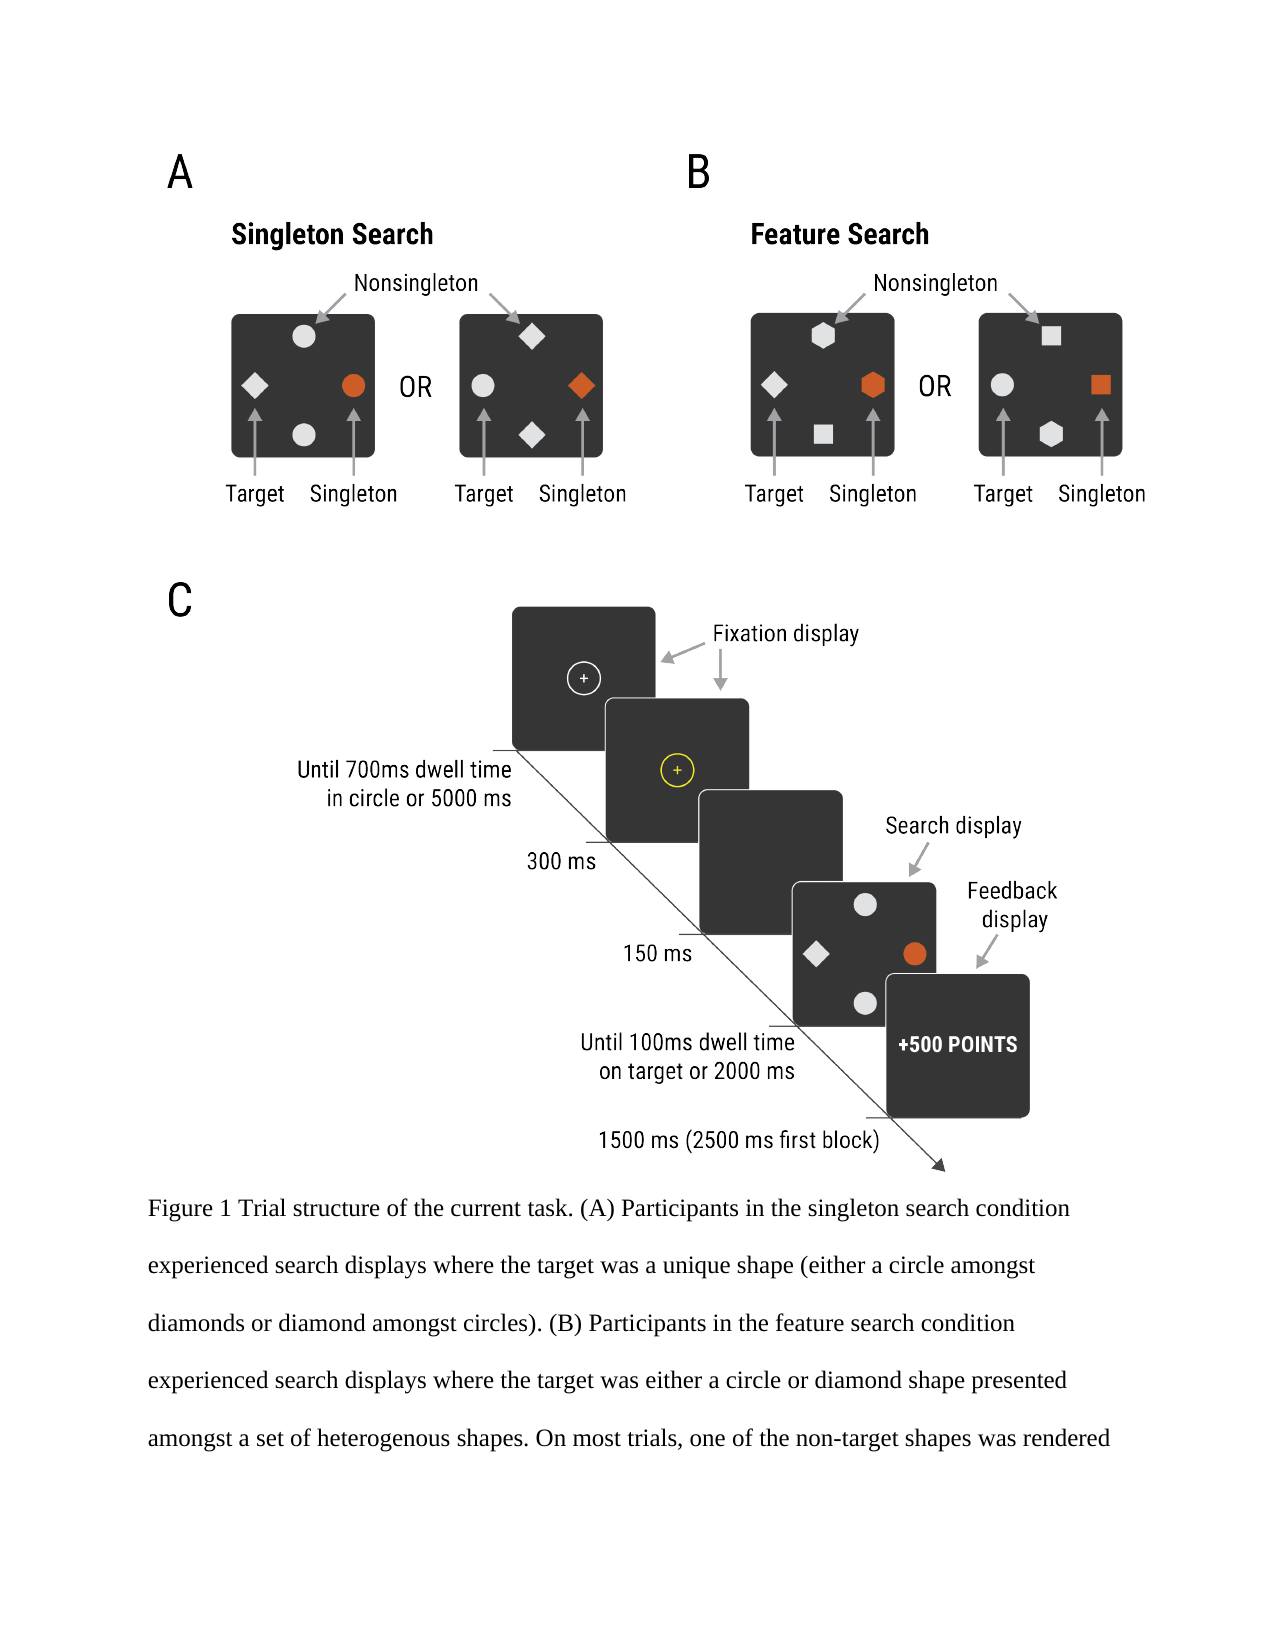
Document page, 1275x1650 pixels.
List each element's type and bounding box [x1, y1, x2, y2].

picture [166, 147, 1146, 1172]
text [148, 1193, 1127, 1452]
